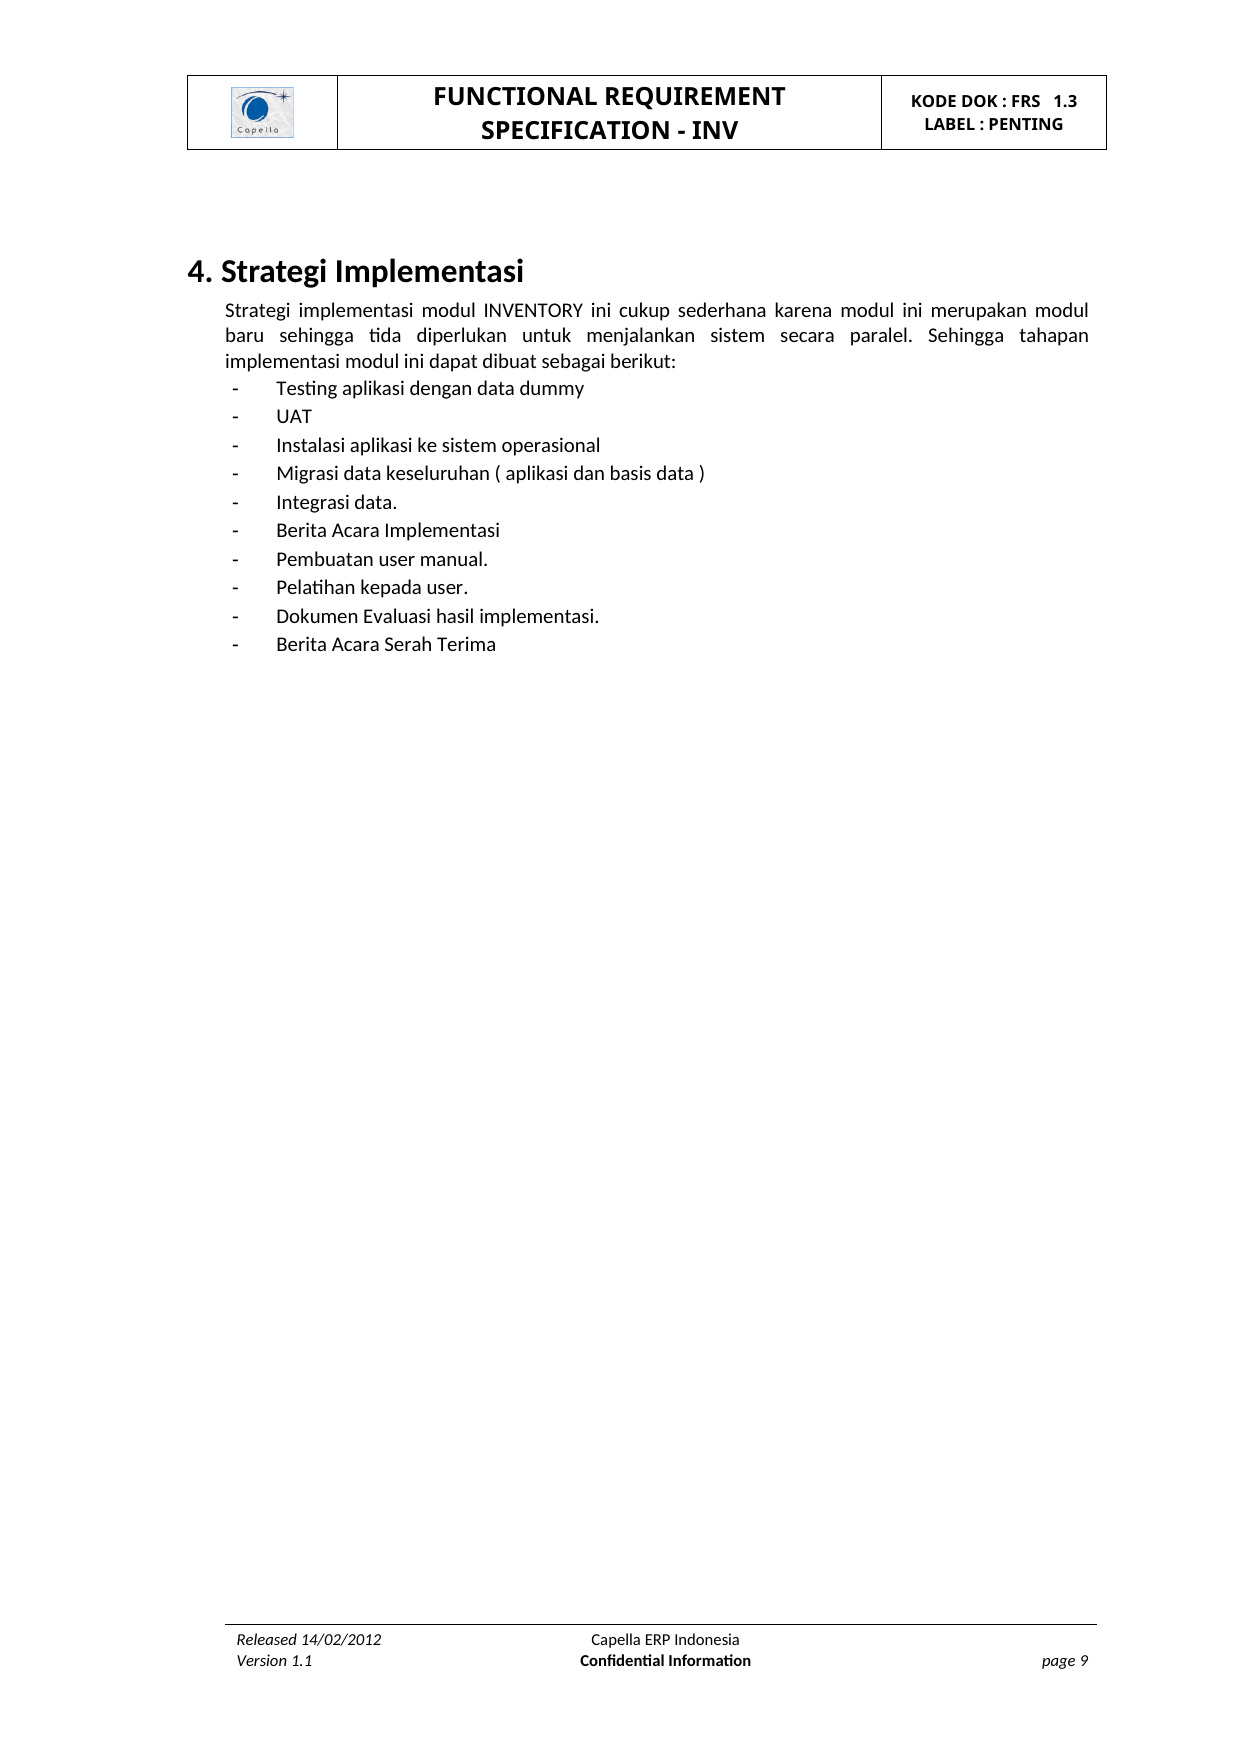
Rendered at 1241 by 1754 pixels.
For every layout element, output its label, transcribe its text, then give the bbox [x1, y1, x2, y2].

list Pelatihan kepada user. [232, 572, 1090, 601]
list Integrasi data. [232, 487, 1090, 515]
list Testing aplikasi dengan data dummy [232, 373, 1090, 402]
list UAT [232, 402, 1090, 430]
list Migrasi data keseluruhan ( aplikasi dan basis data ) [232, 458, 1090, 487]
list Berita Acara Serah Terima [232, 629, 1090, 658]
list Instalasi aplikasi ke sistem operasional [232, 430, 1090, 458]
text Strategi implementasi modul INVENTORY ini cukup sederhana karena modul ini merupakan modul baru sehingga tida diperlukan untuk menjalankan sistem secara paralel. Sehingga tahapan implementasi modul ini dapat dibuat sebagai berikut: [225, 297, 1090, 373]
subtitle 4. Strategi Implementasi [187, 250, 1090, 291]
list Berita Acara Implementasi [232, 515, 1090, 544]
list Pembuatan user manual. [232, 544, 1090, 572]
list Dokumen Evaluasi hasil implementasi. [232, 601, 1090, 629]
picture [231, 87, 294, 138]
